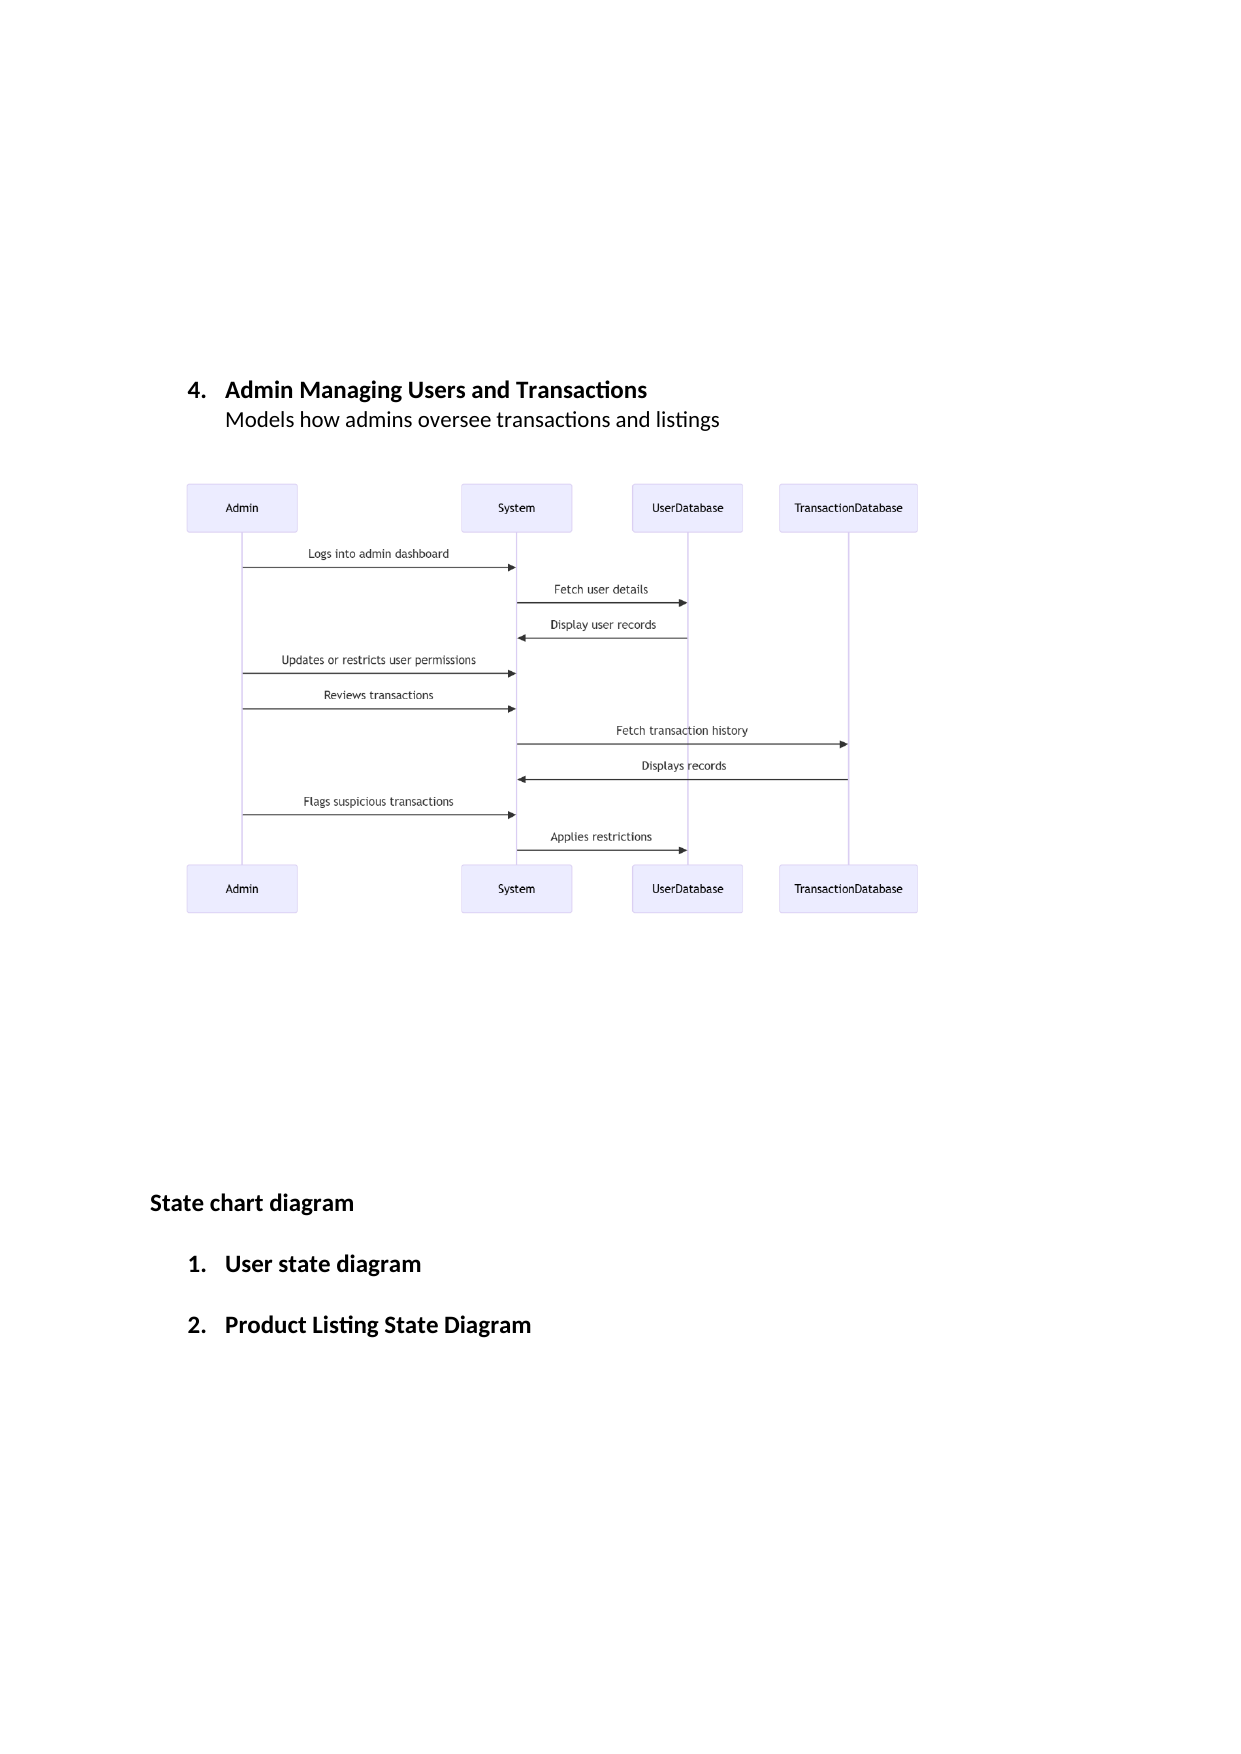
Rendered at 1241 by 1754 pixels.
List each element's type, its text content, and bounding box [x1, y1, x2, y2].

picture [150, 460, 954, 944]
list Models how admins oversee transactions and listings [225, 405, 1101, 433]
list Admin Managing Users and Transactions [187, 374, 1101, 405]
list User state diagram [187, 1248, 1101, 1279]
list Product Listing State Diagram [187, 1309, 1101, 1340]
text State chart diagram [150, 1187, 1101, 1218]
